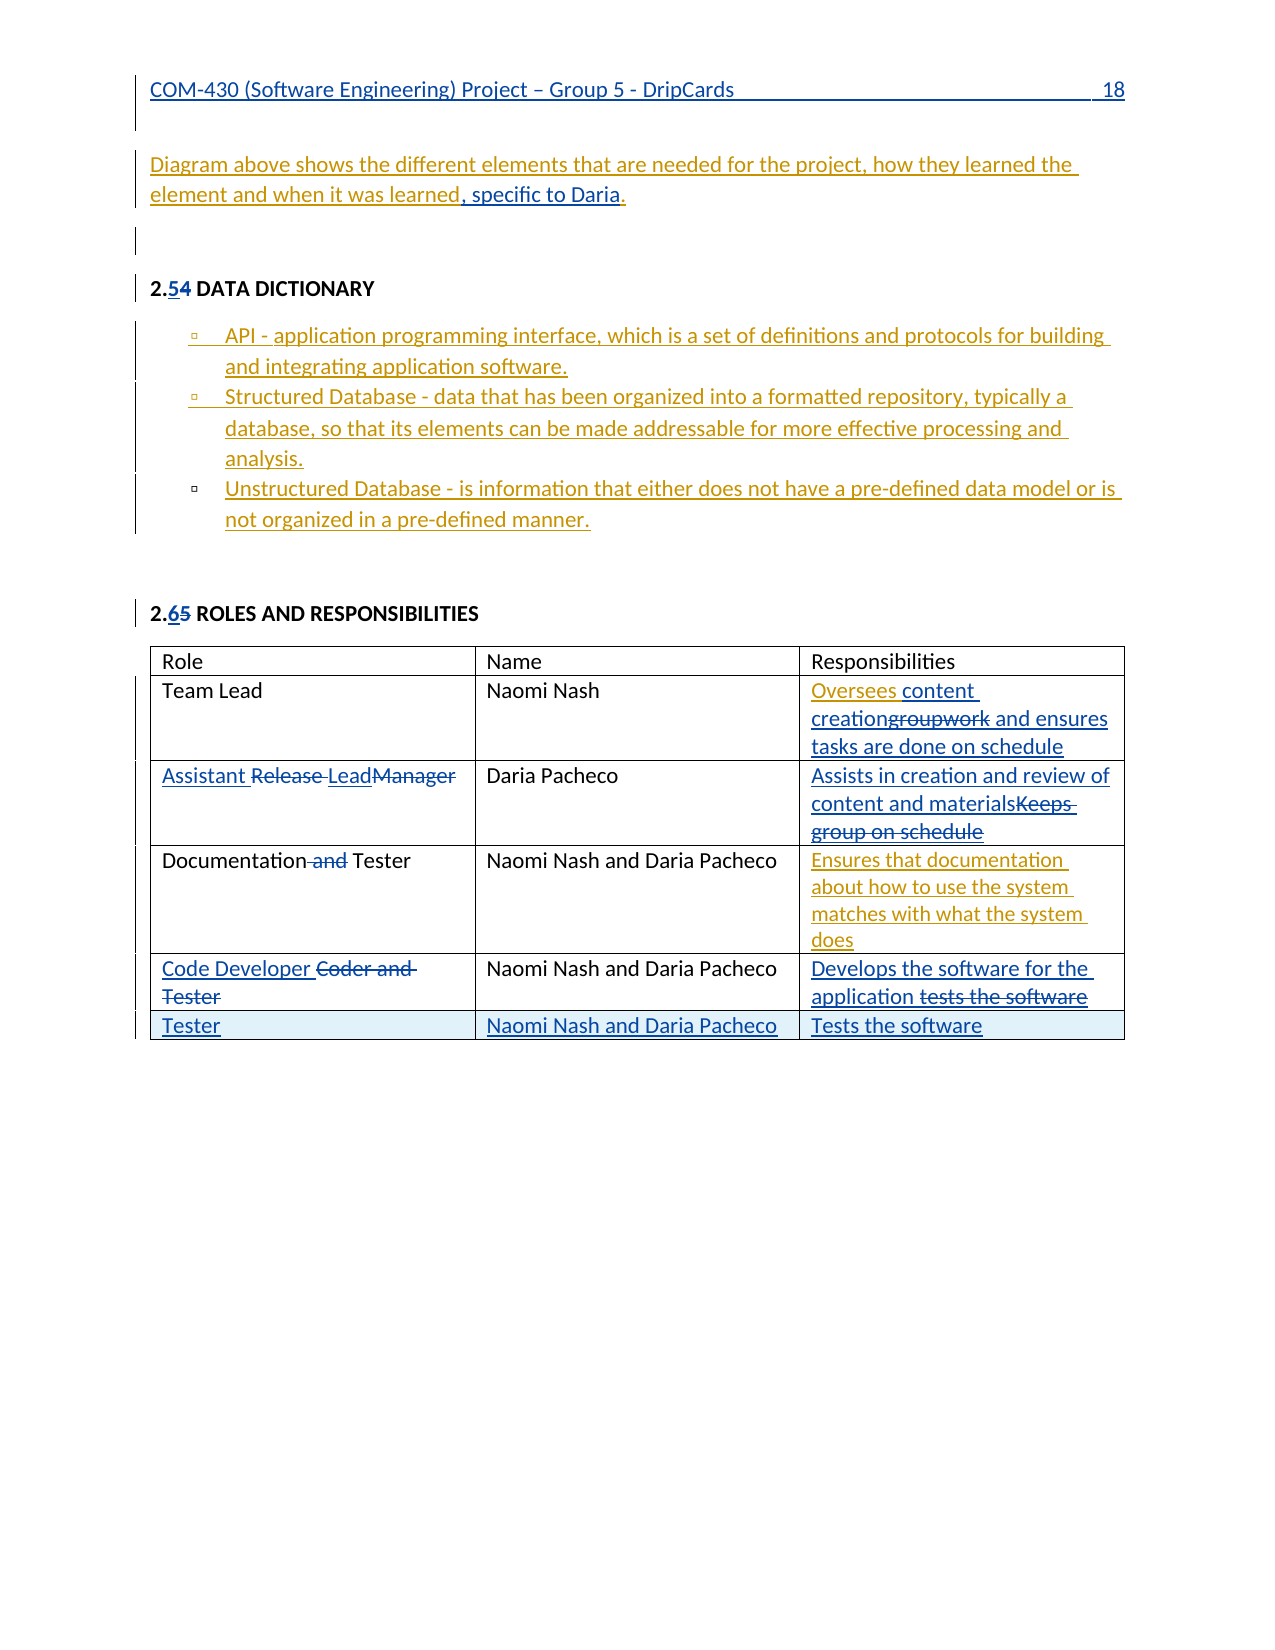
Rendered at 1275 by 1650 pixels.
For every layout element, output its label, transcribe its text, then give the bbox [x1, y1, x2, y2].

table_cell Documentation Tester [151, 846, 475, 953]
table_cell Daria Pacheco [476, 761, 799, 845]
table_cell Team Lead [151, 676, 475, 760]
table_cell Naomi Nash and Daria Pacheco [476, 846, 799, 953]
table_cell Naomi Nash and Daria Pacheco [476, 954, 799, 1010]
table_header Responsibilities [800, 647, 1124, 675]
text 2. ROLES AND RESPONSIBILITIES [150, 599, 1125, 627]
table_cell [800, 676, 1124, 760]
table_cell [800, 761, 1124, 845]
table_header Role [151, 647, 475, 675]
table_cell [800, 954, 1124, 1010]
table_cell [800, 846, 1124, 953]
text 2. DATA DICTIONARY [150, 274, 1125, 302]
table_header Name [476, 647, 799, 675]
table_cell [151, 761, 475, 845]
table_cell [151, 954, 475, 1010]
table_cell Naomi Nash [476, 676, 799, 760]
